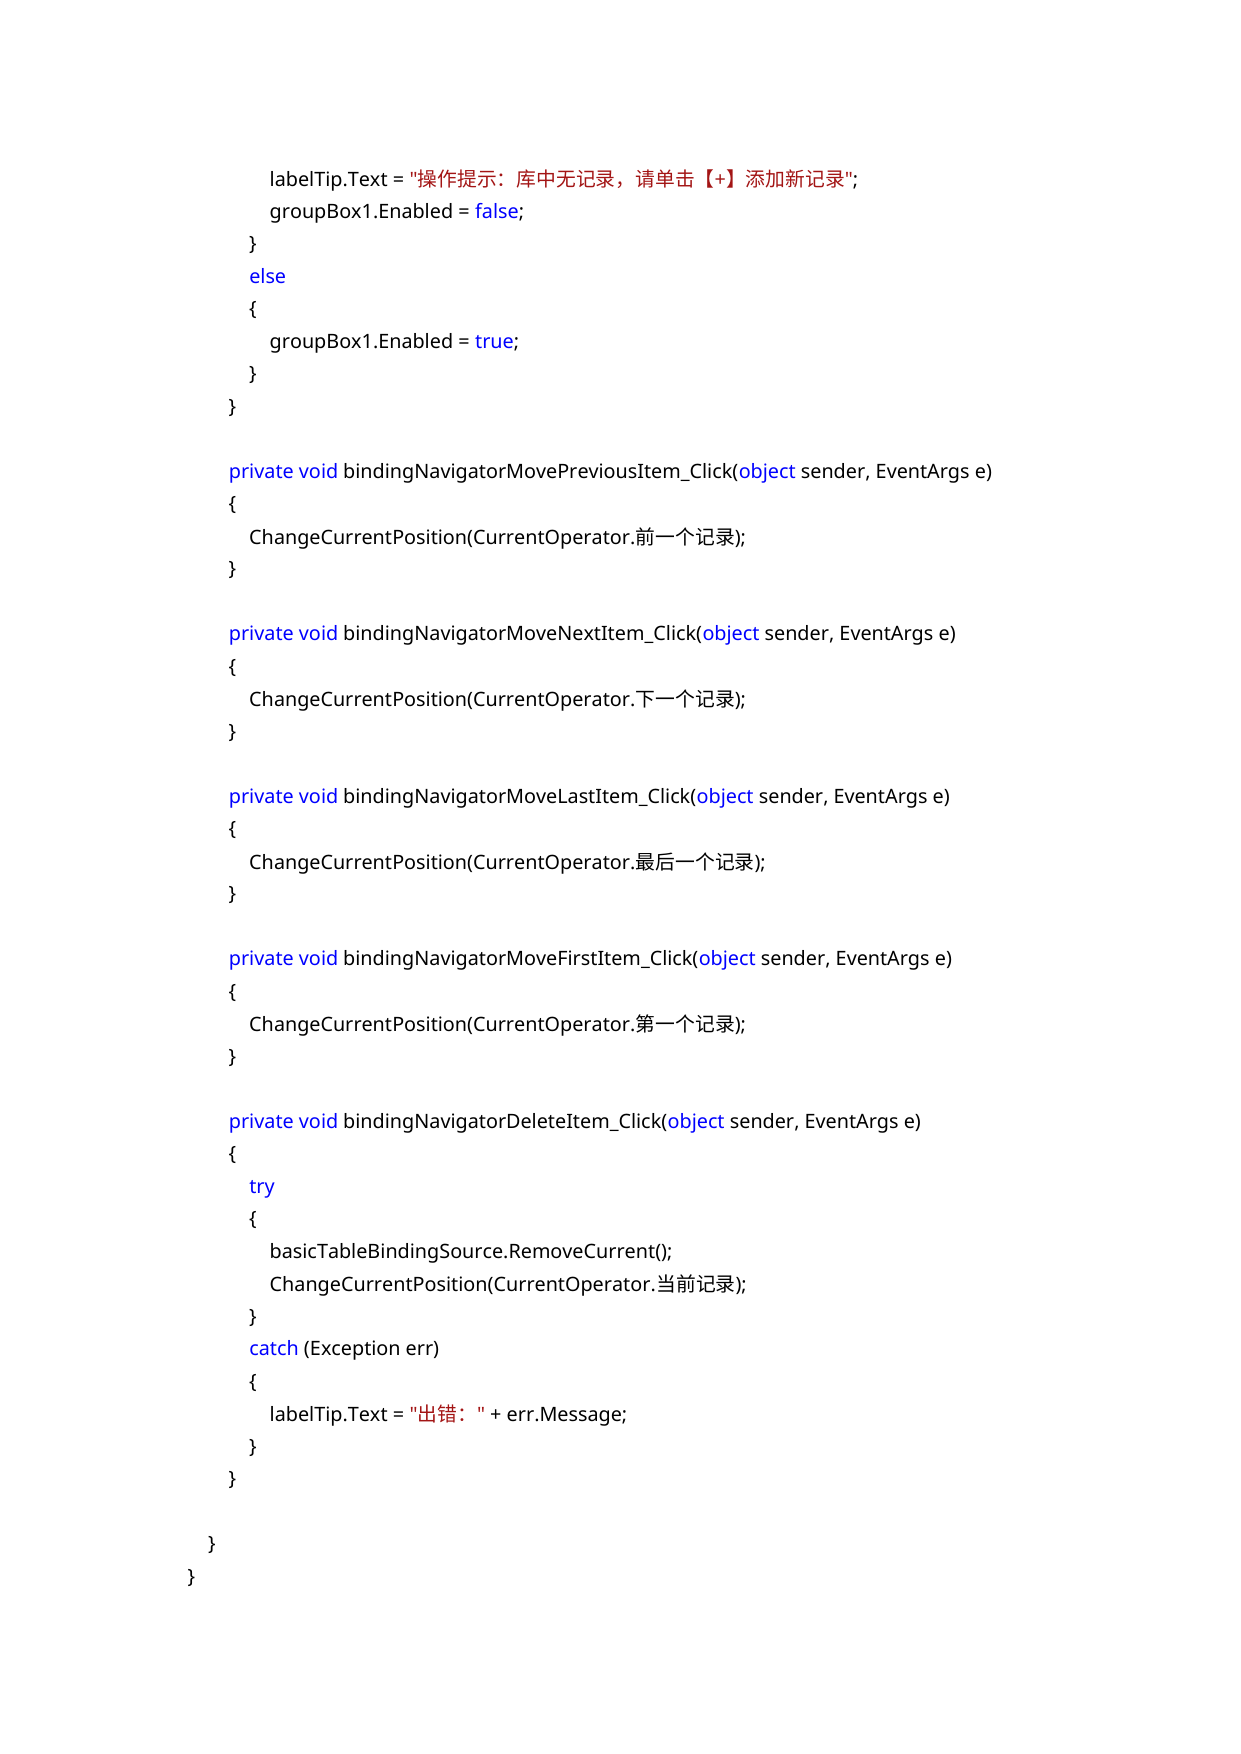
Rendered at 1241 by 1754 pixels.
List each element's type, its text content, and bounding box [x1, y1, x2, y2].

text { [187, 974, 1053, 1007]
text } [187, 227, 1053, 259]
text try [187, 1169, 1053, 1202]
text } [187, 1462, 1053, 1494]
text else [187, 259, 1053, 292]
text labelTip.Text = "出错：" + err.Message; [187, 1397, 1053, 1429]
text } [187, 1527, 1053, 1559]
text basicTableBindingSource.RemoveCurrent(); [187, 1234, 1053, 1267]
text { [187, 1202, 1053, 1234]
text ChangeCurrentPosition(CurrentOperator.第一个记录); [187, 1007, 1053, 1039]
text } [187, 1039, 1053, 1072]
text { [187, 487, 1053, 519]
text private void bindingNavigatorDeleteItem_Click(object sender, EventArgs e) [187, 1104, 1053, 1137]
text } [187, 1559, 1053, 1592]
text { [187, 1137, 1053, 1169]
text catch (Exception err) [187, 1332, 1053, 1364]
text } [187, 714, 1053, 747]
text groupBox1.Enabled = false; [187, 194, 1053, 227]
text ChangeCurrentPosition(CurrentOperator.下一个记录); [187, 682, 1053, 714]
text } [187, 1299, 1053, 1332]
text labelTip.Text = "操作提示：库中无记录，请单击【+】添加新记录"; [187, 162, 1053, 194]
text private void bindingNavigatorMoveLastItem_Click(object sender, EventArgs e) [187, 779, 1053, 812]
text ChangeCurrentPosition(CurrentOperator.最后一个记录); [187, 844, 1053, 877]
text } [187, 357, 1053, 389]
text } [187, 389, 1053, 422]
text groupBox1.Enabled = true; [187, 324, 1053, 357]
text private void bindingNavigatorMoveNextItem_Click(object sender, EventArgs e) [187, 617, 1053, 649]
text { [187, 649, 1053, 682]
text private void bindingNavigatorMovePreviousItem_Click(object sender, EventArgs e) [187, 454, 1053, 487]
text } [187, 1429, 1053, 1462]
text { [187, 292, 1053, 324]
text { [187, 1364, 1053, 1397]
text private void bindingNavigatorMoveFirstItem_Click(object sender, EventArgs e) [187, 942, 1053, 974]
text } [187, 552, 1053, 584]
text ChangeCurrentPosition(CurrentOperator.前一个记录); [187, 519, 1053, 552]
text { [187, 812, 1053, 844]
text } [187, 877, 1053, 909]
text ChangeCurrentPosition(CurrentOperator.当前记录); [187, 1267, 1053, 1299]
